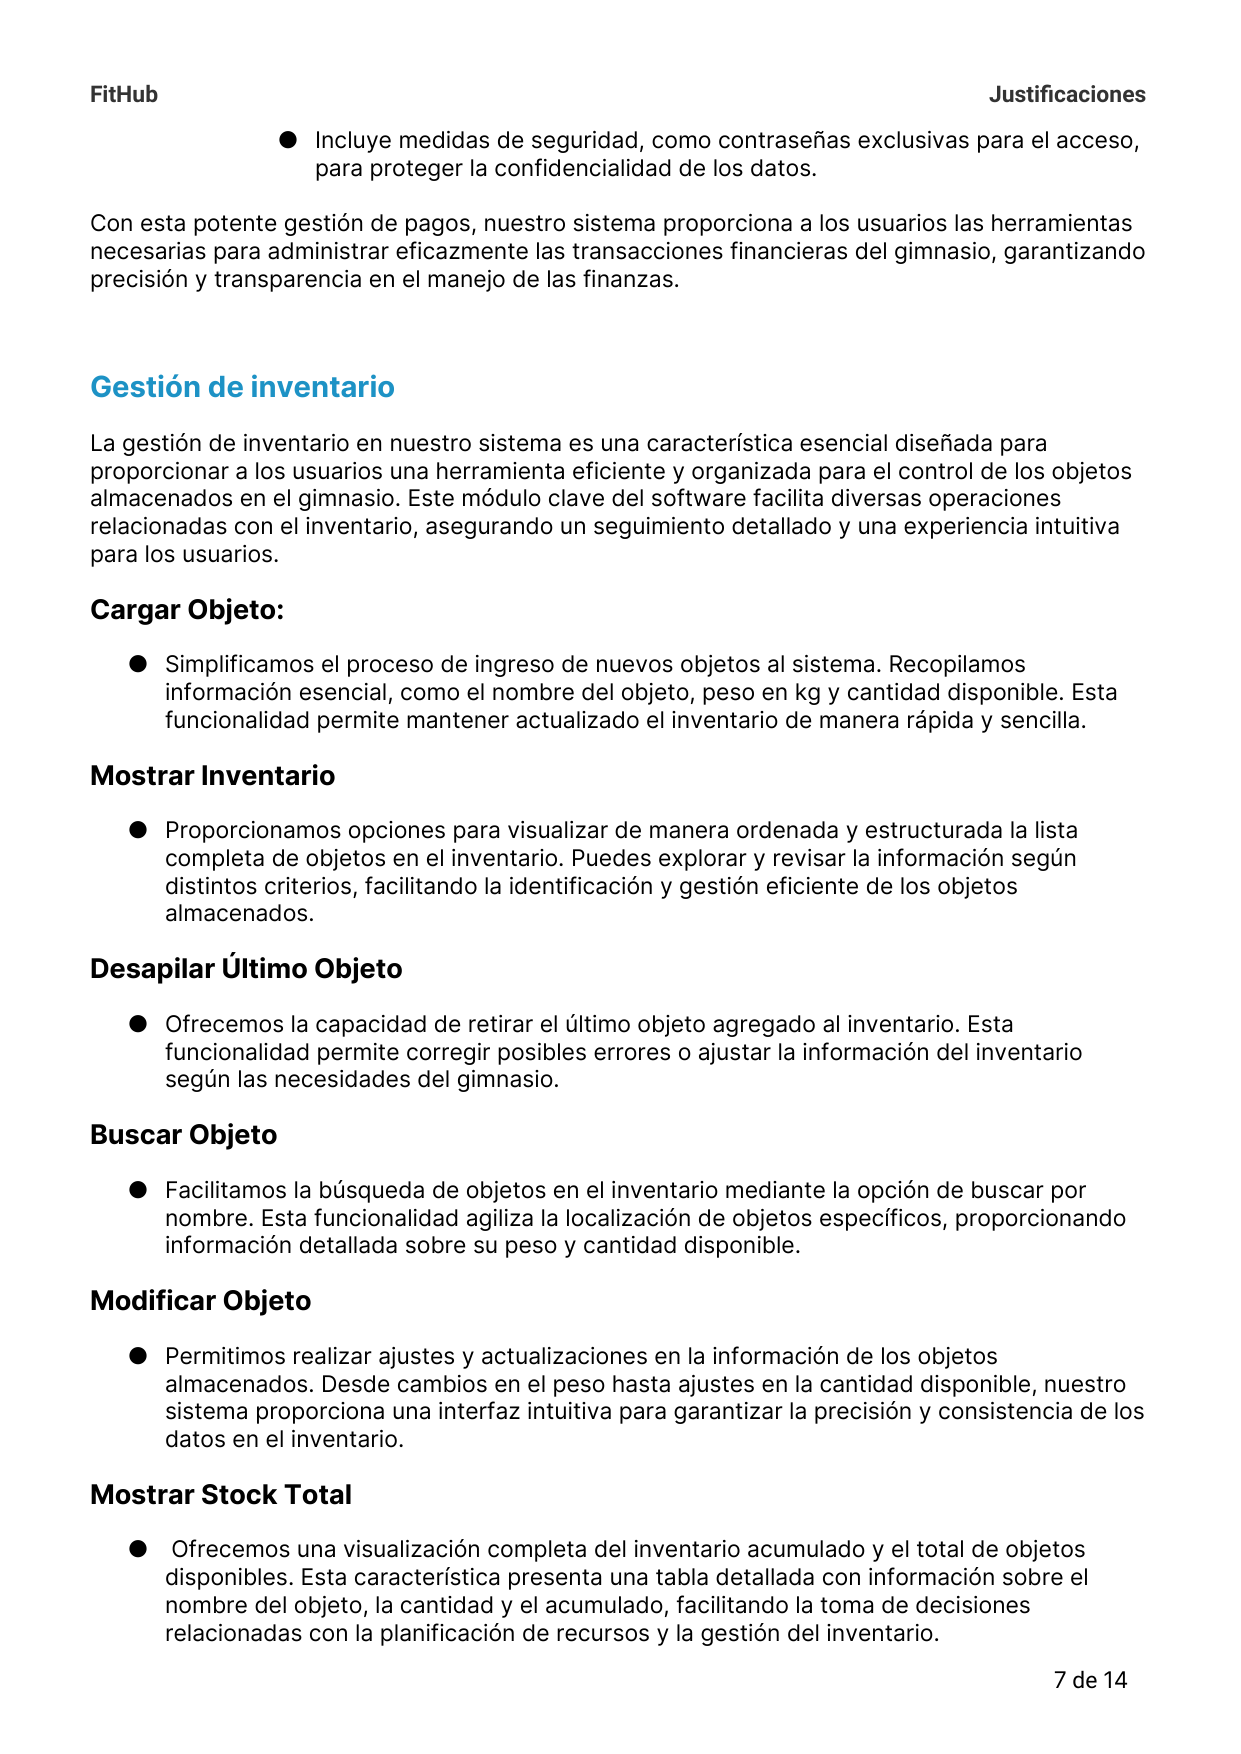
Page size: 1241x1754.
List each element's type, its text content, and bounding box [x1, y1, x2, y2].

subtitle Mostrar Stock Total [90, 1478, 1151, 1511]
list Permitimos realizar ajustes y actualizaciones en la información de los objetos almacenados. Desde cambios en el peso hasta ajustes en la cantidad disponible, nuestro sistema proporciona una interfaz intuitiva para garantizar la precisión y consistencia de los datos en el inventario. [127, 1342, 1151, 1453]
subtitle Modificar Objeto [90, 1284, 1151, 1317]
list Proporcionamos opciones para visualizar de manera ordenada y estructurada la lista completa de objetos en el inventario. Puedes explorar y revisar la información según distintos criterios, facilitando la identificación y gestión eficiente de los objetos almacenados. [127, 817, 1151, 927]
subtitle Mostrar Inventario [90, 759, 1151, 792]
subtitle Gestión de inventario [90, 369, 1151, 404]
list Incluye medidas de seguridad, como contraseñas exclusivas para el acceso, para proteger la confidencialidad de los datos. [277, 126, 1151, 182]
subtitle Buscar Objeto [90, 1118, 1151, 1151]
list Ofrecemos la capacidad de retirar el último objeto agregado al inventario. Esta funcionalidad permite corregir posibles errores o ajustar la información del inventario según las necesidades del gimnasio. [127, 1010, 1151, 1093]
list Simplificamos el proceso de ingreso de nuevos objetos al sistema. Recopilamos información esencial, como el nombre del objeto, peso en kg y cantidad disponible. Esta funcionalidad permite mantener actualizado el inventario de manera rápida y sencilla. [127, 651, 1151, 734]
list Facilitamos la búsqueda de objetos en el inventario mediante la opción de buscar por nombre. Esta funcionalidad agiliza la localización de objetos específicos, proporcionando información detallada sobre su peso y cantidad disponible. [127, 1176, 1151, 1259]
text La gestión de inventario en nuestro sistema es una característica esencial diseñada para proporcionar a los usuarios una herramienta eficiente y organizada para el control de los objetos almacenados en el gimnasio. Este módulo clave del software facilita diversas operaciones relacionadas con el inventario, asegurando un seguimiento detallado y una experiencia intuitiva para los usuarios. [90, 429, 1151, 568]
subtitle Desapilar Último Objeto [90, 952, 1151, 985]
text Con esta potente gestión de pagos, nuestro sistema proporciona a los usuarios las herramientas necesarias para administrar eficazmente las transacciones financieras del gimnasio, garantizando precisión y transparencia en el manejo de las finanzas. [90, 209, 1151, 293]
subtitle Cargar Objeto: [90, 593, 1151, 626]
list Ofrecemos una visualización completa del inventario acumulado y el total de objetos disponibles. Esta característica presenta una tabla detallada con información sobre el nombre del objeto, la cantidad y el acumulado, facilitando la toma de decisiones relacionadas con la planificación de recursos y la gestión del inventario. [127, 1536, 1151, 1647]
